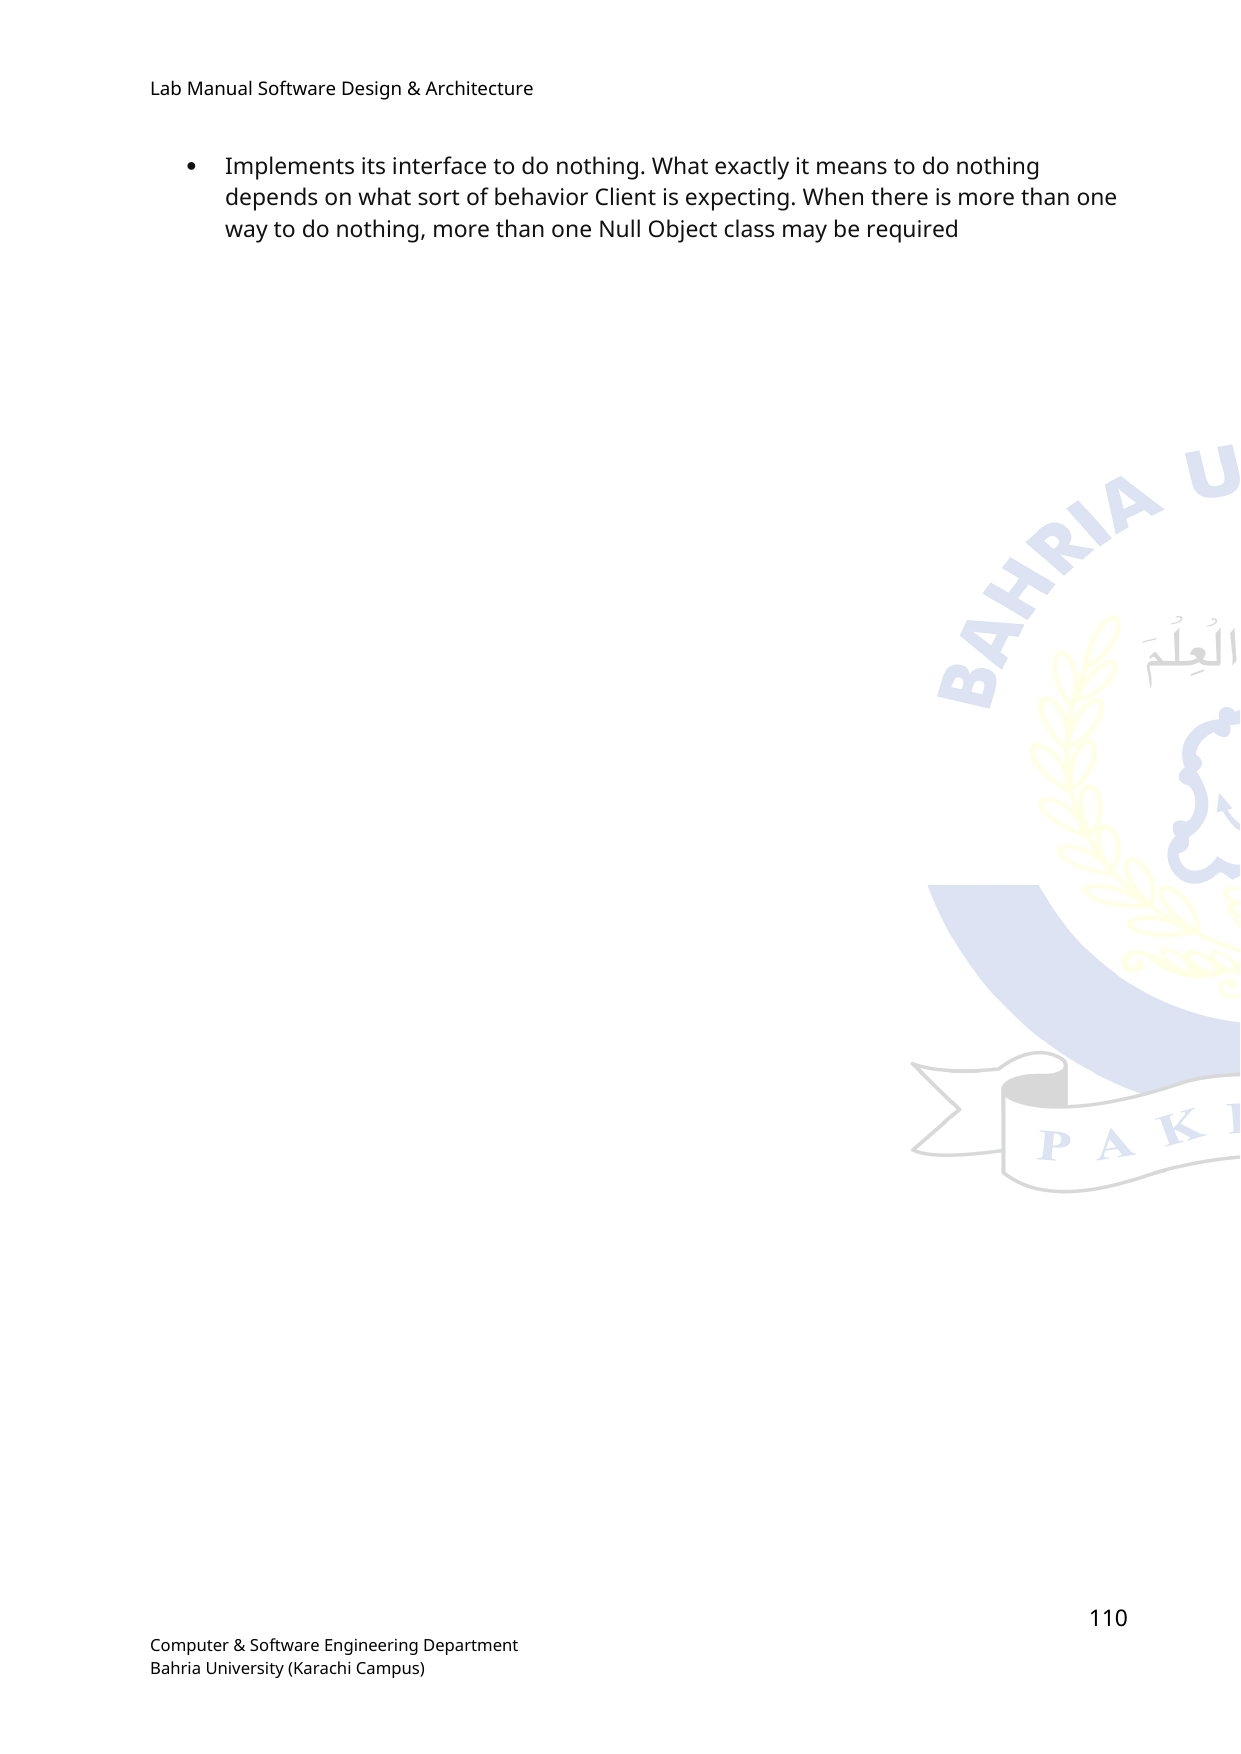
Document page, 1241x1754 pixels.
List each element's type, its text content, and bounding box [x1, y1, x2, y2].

list Implements its interface to do nothing. What exactly it means to do nothing depends on what sort of behavior Client is expecting. When there is more than one way to do nothing, more than one Null Object class may be required [187, 150, 1128, 244]
